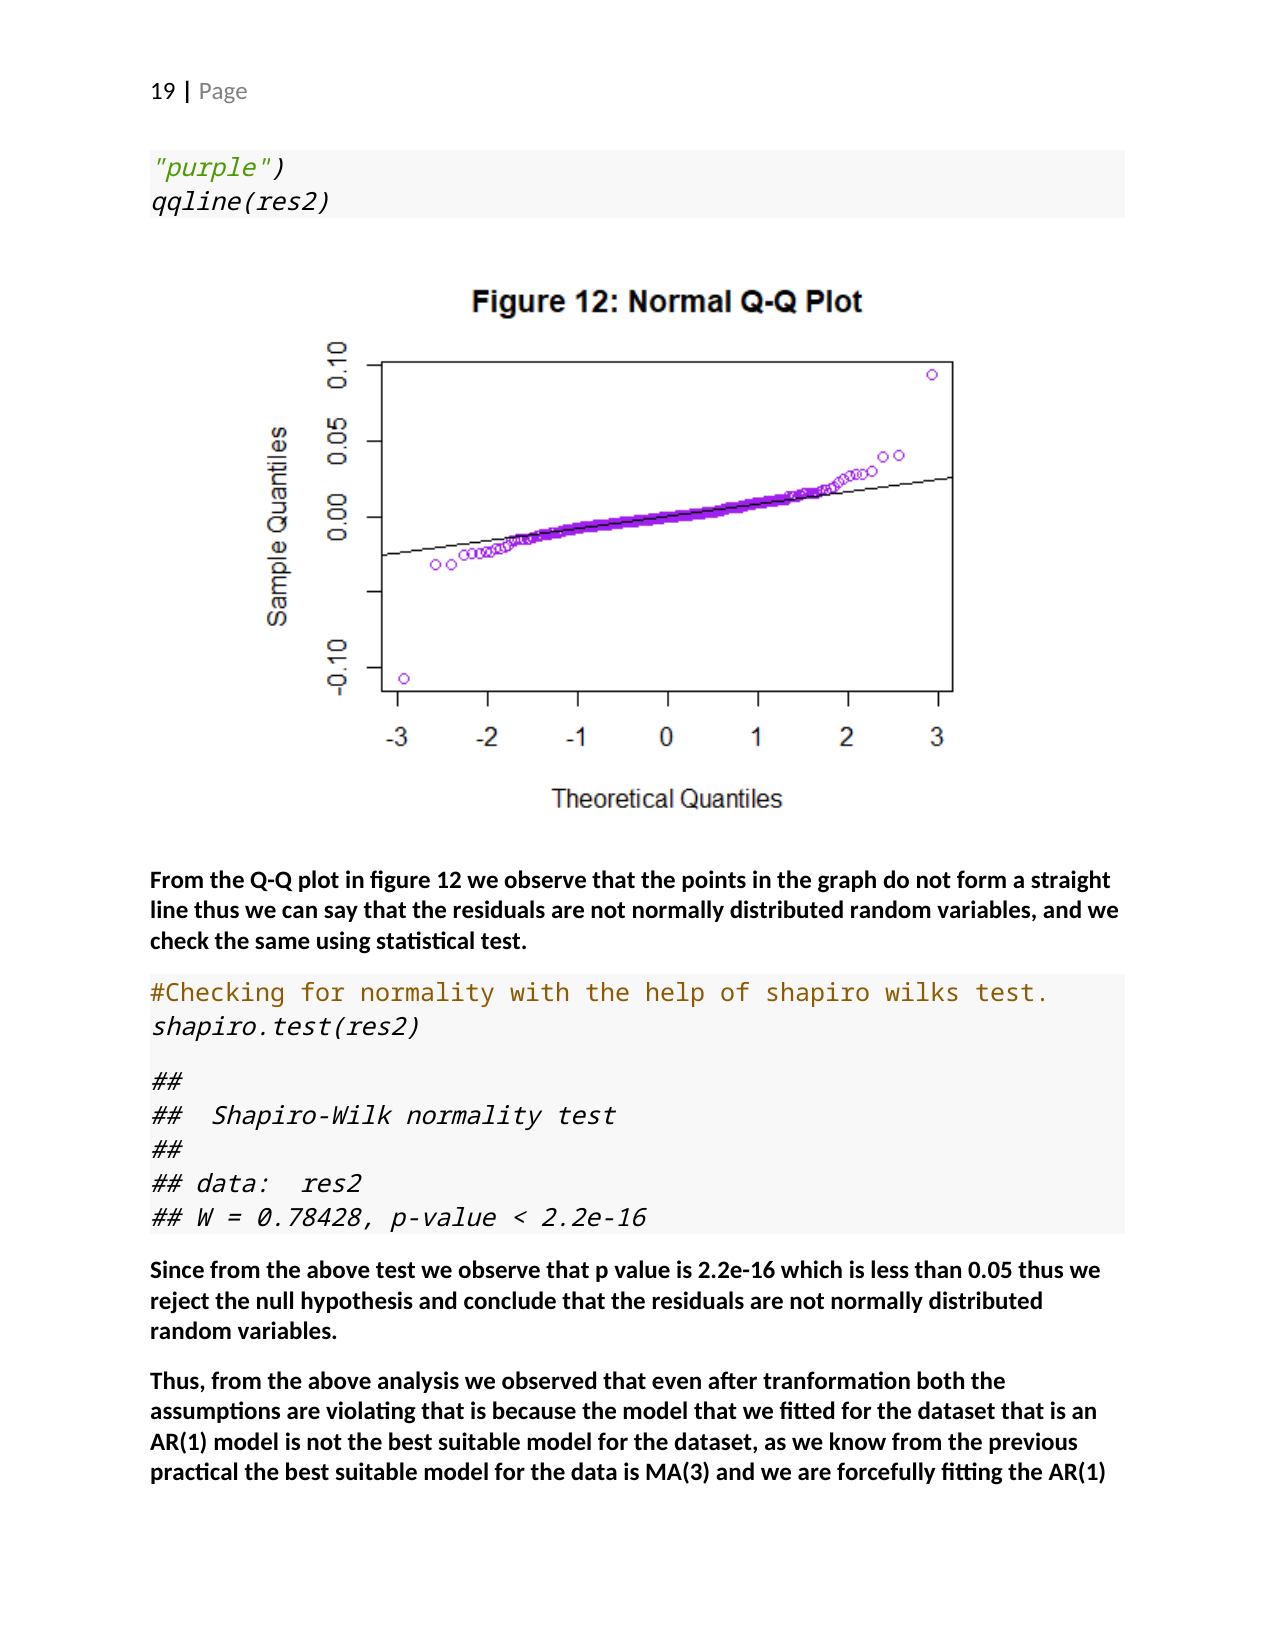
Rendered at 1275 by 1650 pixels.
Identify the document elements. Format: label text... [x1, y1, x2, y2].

text #Checking for normality with the help of a qq plot. qqnorm(res2, main = "Figure 12: Normal Q-Q Plot", col = "purple") qqline(res2) [285, 150, 1125, 218]
picture [258, 238, 1017, 846]
text ## ## Shapiro-Wilk normality test ## ## data: res2 ## W = 0.78428, p-value < 2.2e-16 [150, 1063, 1125, 1234]
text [150, 1365, 1125, 1487]
text Since from the above test we observe that p value is 2.2e-16 which is less than 0.05 thus we reject the null hypothesis and conclude that the residuals are not normally distributed random variables. [150, 1254, 1125, 1346]
text From the Q-Q plot in figure 12 we observe that the points in the graph do not form a straight line thus we can say that the residuals are not normally distributed random variables, and we check the same using statistical test. [150, 864, 1125, 956]
text #Checking for normality with the help of shapiro wilks test. shapiro.test(res2) [150, 974, 1125, 1042]
